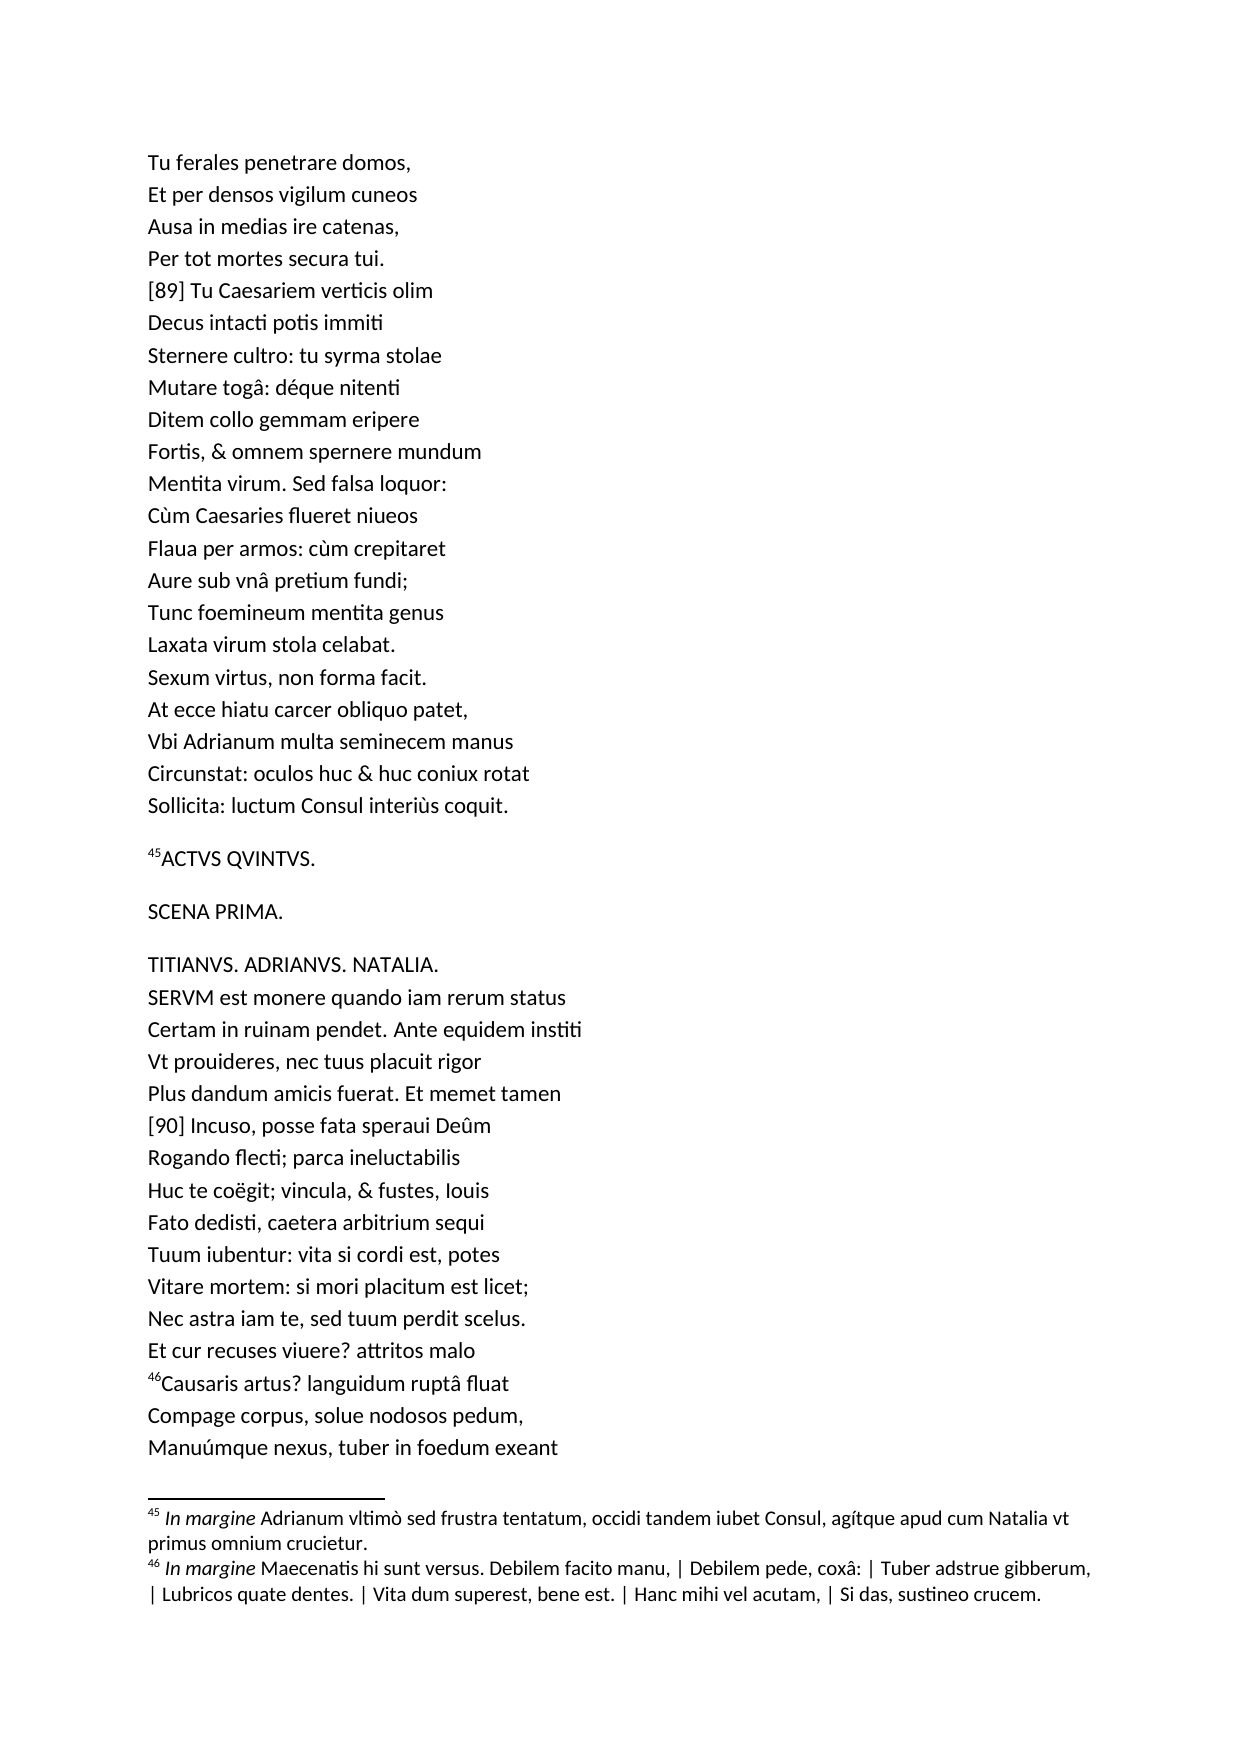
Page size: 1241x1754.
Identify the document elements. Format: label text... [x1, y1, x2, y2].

text TITIANVS. ADRIANVS. NATALIA. [148, 950, 1093, 978]
text ACTVS QVINTVS. [148, 844, 1093, 872]
text SCENA PRIMA. [148, 897, 1093, 925]
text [148, 148, 1093, 819]
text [148, 983, 1093, 1461]
